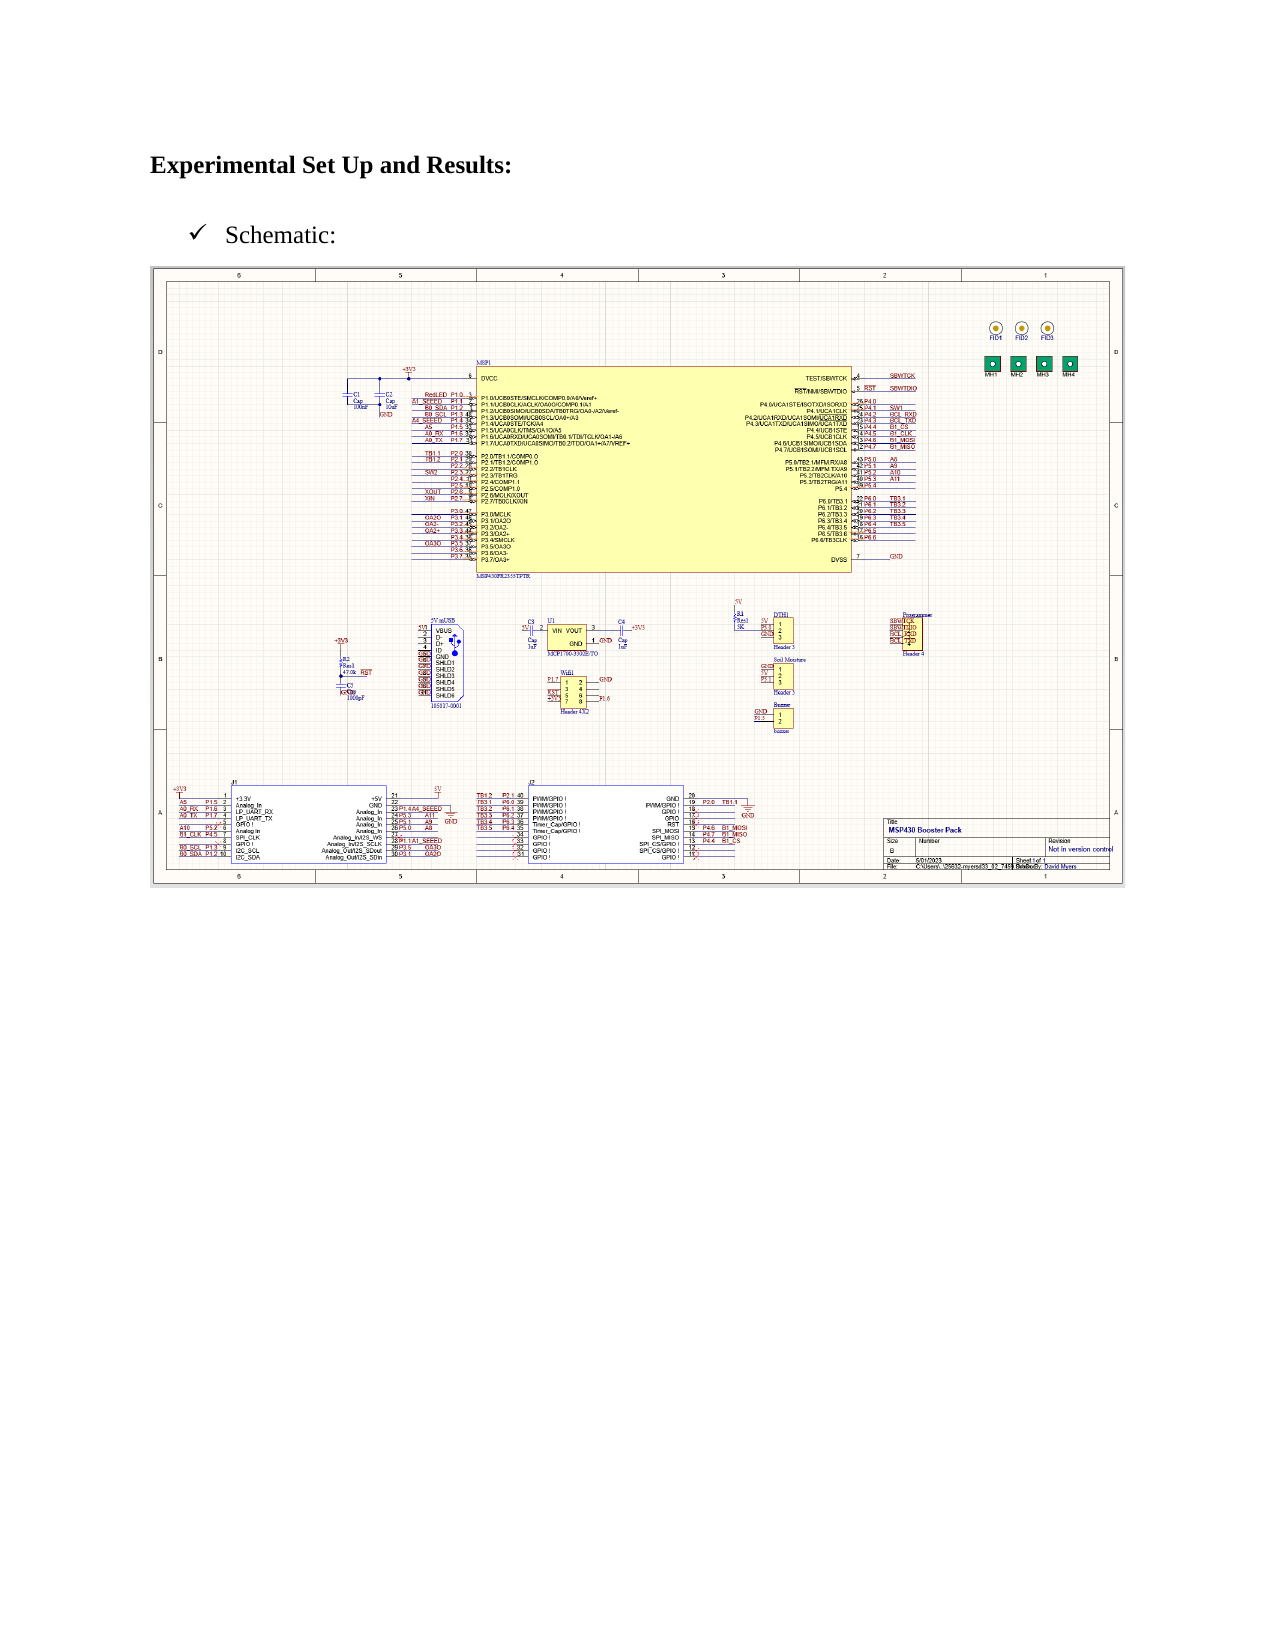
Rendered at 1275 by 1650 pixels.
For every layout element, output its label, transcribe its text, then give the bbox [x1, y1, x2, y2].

subtitle Schematic: [187, 221, 1125, 249]
subtitle Experimental Set Up and Results: [150, 150, 1125, 179]
picture [150, 266, 1125, 888]
